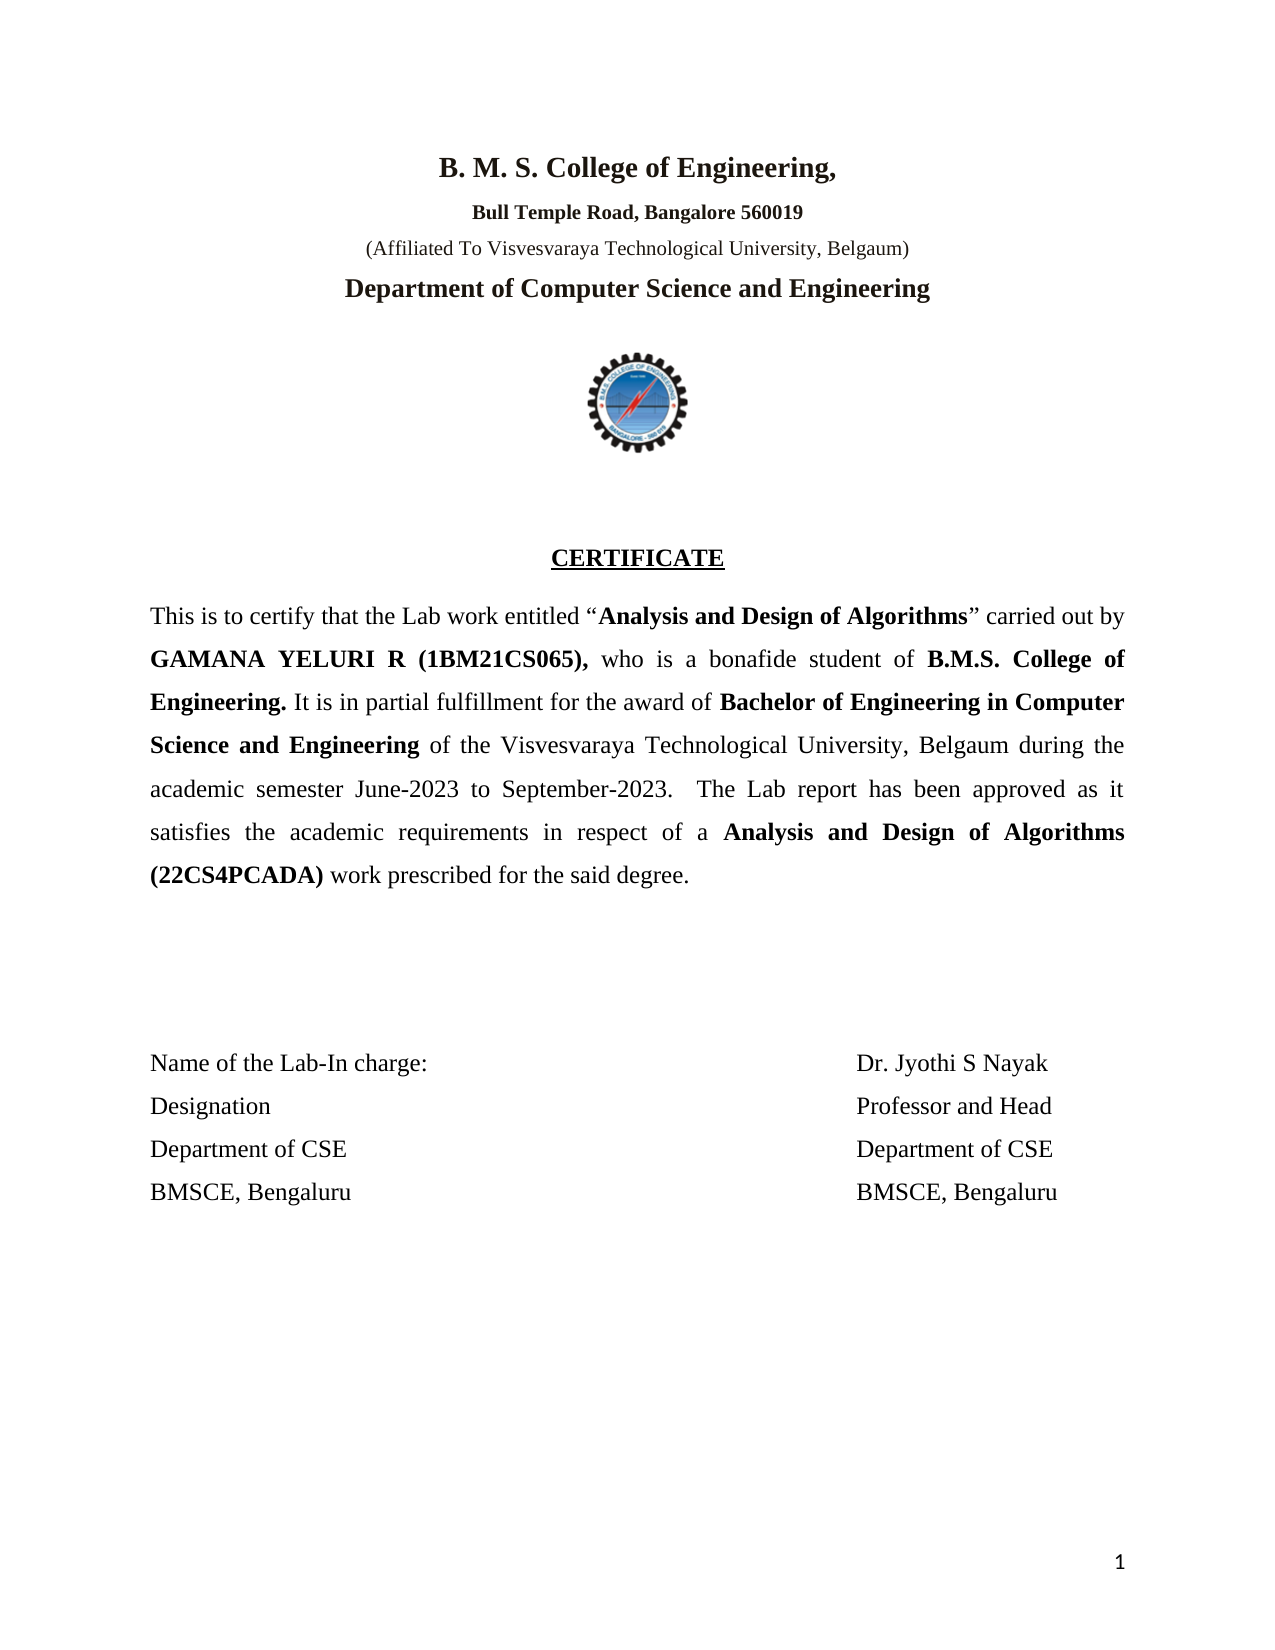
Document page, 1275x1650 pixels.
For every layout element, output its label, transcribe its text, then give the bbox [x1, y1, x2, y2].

text B. M. S. College of Engineering, [150, 150, 1125, 183]
text Bull Temple Road, Bangalore 560019 [150, 200, 1125, 224]
text Designation Professor and Head [150, 1091, 1125, 1120]
text (Affiliated To Visvesvaraya Technological University, Belgaum) [150, 236, 1125, 260]
picture [583, 348, 692, 457]
text Name of the Lab-In charge: Dr. Jyothi S Nayak [150, 1048, 1125, 1077]
text BMSCE, Bengaluru BMSCE, Bengaluru [150, 1177, 1125, 1249]
text Department of CSE Department of CSE [150, 1134, 1125, 1163]
text Department of Computer Science and Engineering [150, 272, 1125, 303]
text CERTIFICATE [150, 543, 1125, 572]
text This is to certify that the Lab work entitled “Analysis and Design of Algorithms” carried out by GAMANA YELURI R (1BM21CS065), who is a bonafide student of B.M.S. College of Engineering. It is in partial fulfillment for the award of Bachelor of Engineering in Computer Science and Engineering of the Visvesvaraya Technological University, Belgaum during the academic semester June-2023 to September-2023. The Lab report has been approved as it satisfies the academic requirements in respect of a Analysis and Design of Algorithms (22CS4PCADA) work prescribed for the said degree. [150, 630, 1125, 889]
